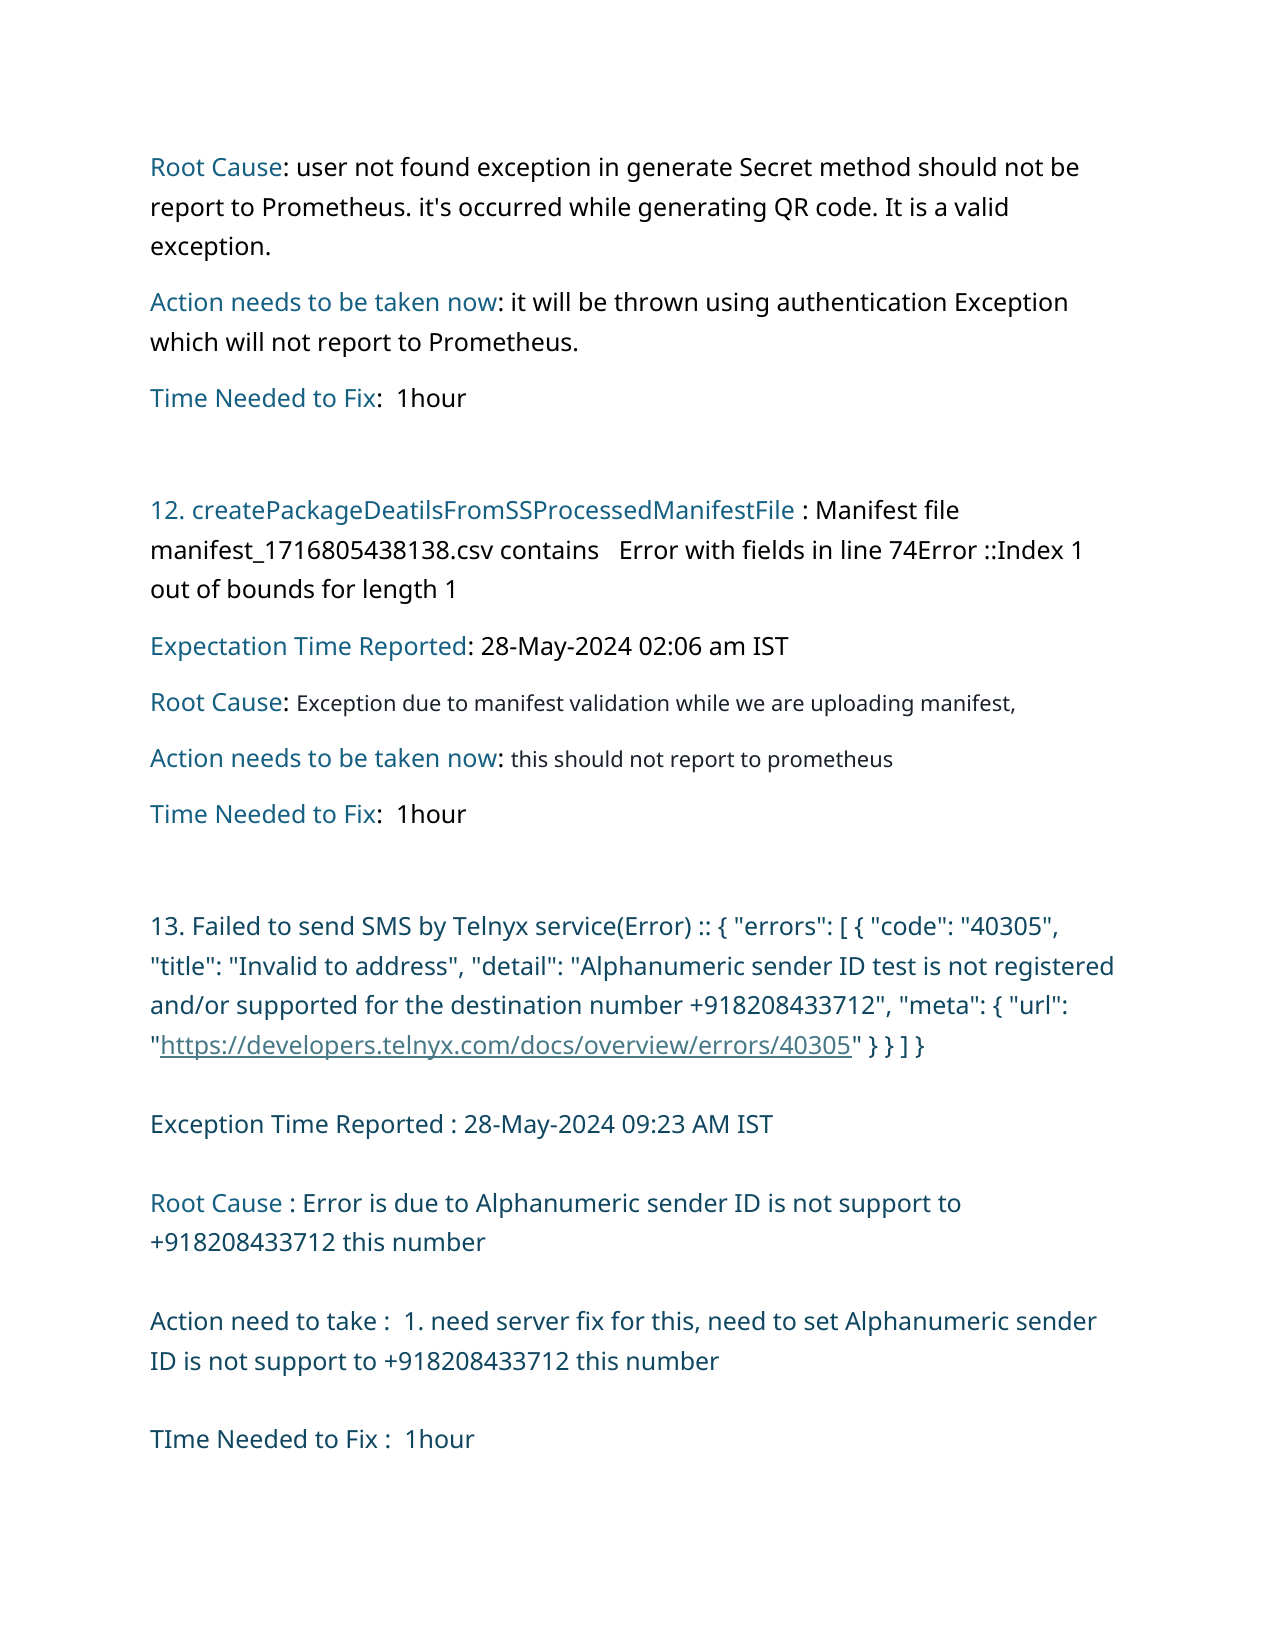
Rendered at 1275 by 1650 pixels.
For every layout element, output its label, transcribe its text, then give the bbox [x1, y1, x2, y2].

text Expectation Time Reported: 28-May-2024 02:06 am IST [150, 628, 1125, 662]
text 13. Failed to send SMS by Telnyx service(Error) :: { "errors": [ { "code": "40305", "title": "Invalid to address", "detail": "Alphanumeric sender ID test is not registered and/or supported for the destination number +918208433712", "meta": { "url": "https://developers.telnyx.com/docs/overview/errors/40305" } } ] } Exception Time Reported : 28-May-2024 09:23 AM IST Root Cause : Error is due to Alphanumeric sender ID is not support to +918208433712 this number Action need to take : 1. need server fix for this, need to set Alphanumeric sender ID is not support to +918208433712 this number TIme Needed to Fix : 1hour [150, 909, 1125, 1456]
text Action needs to be taken now: this should not report to prometheus [150, 740, 1125, 774]
text Action needs to be taken now: it will be thrown using authentication Exception which will not report to Prometheus. [150, 285, 1125, 359]
text Time Needed to Fix: 1hour [150, 797, 1125, 831]
text Root Cause: user not found exception in generate Secret method should not be report to Prometheus. it's occurred while generating QR code. It is a valid exception. [150, 150, 1125, 263]
text 12. createPackageDeatilsFromSSProcessedManifestFile : Manifest file manifest_1716805438138.csv contains Error with fields in line 74Error ::Index 1 out of bounds for length 1 [150, 493, 1125, 606]
text Root Cause: Exception due to manifest validation while we are uploading manifest, [150, 684, 1125, 718]
text Time Needed to Fix: 1hour [150, 381, 1125, 415]
